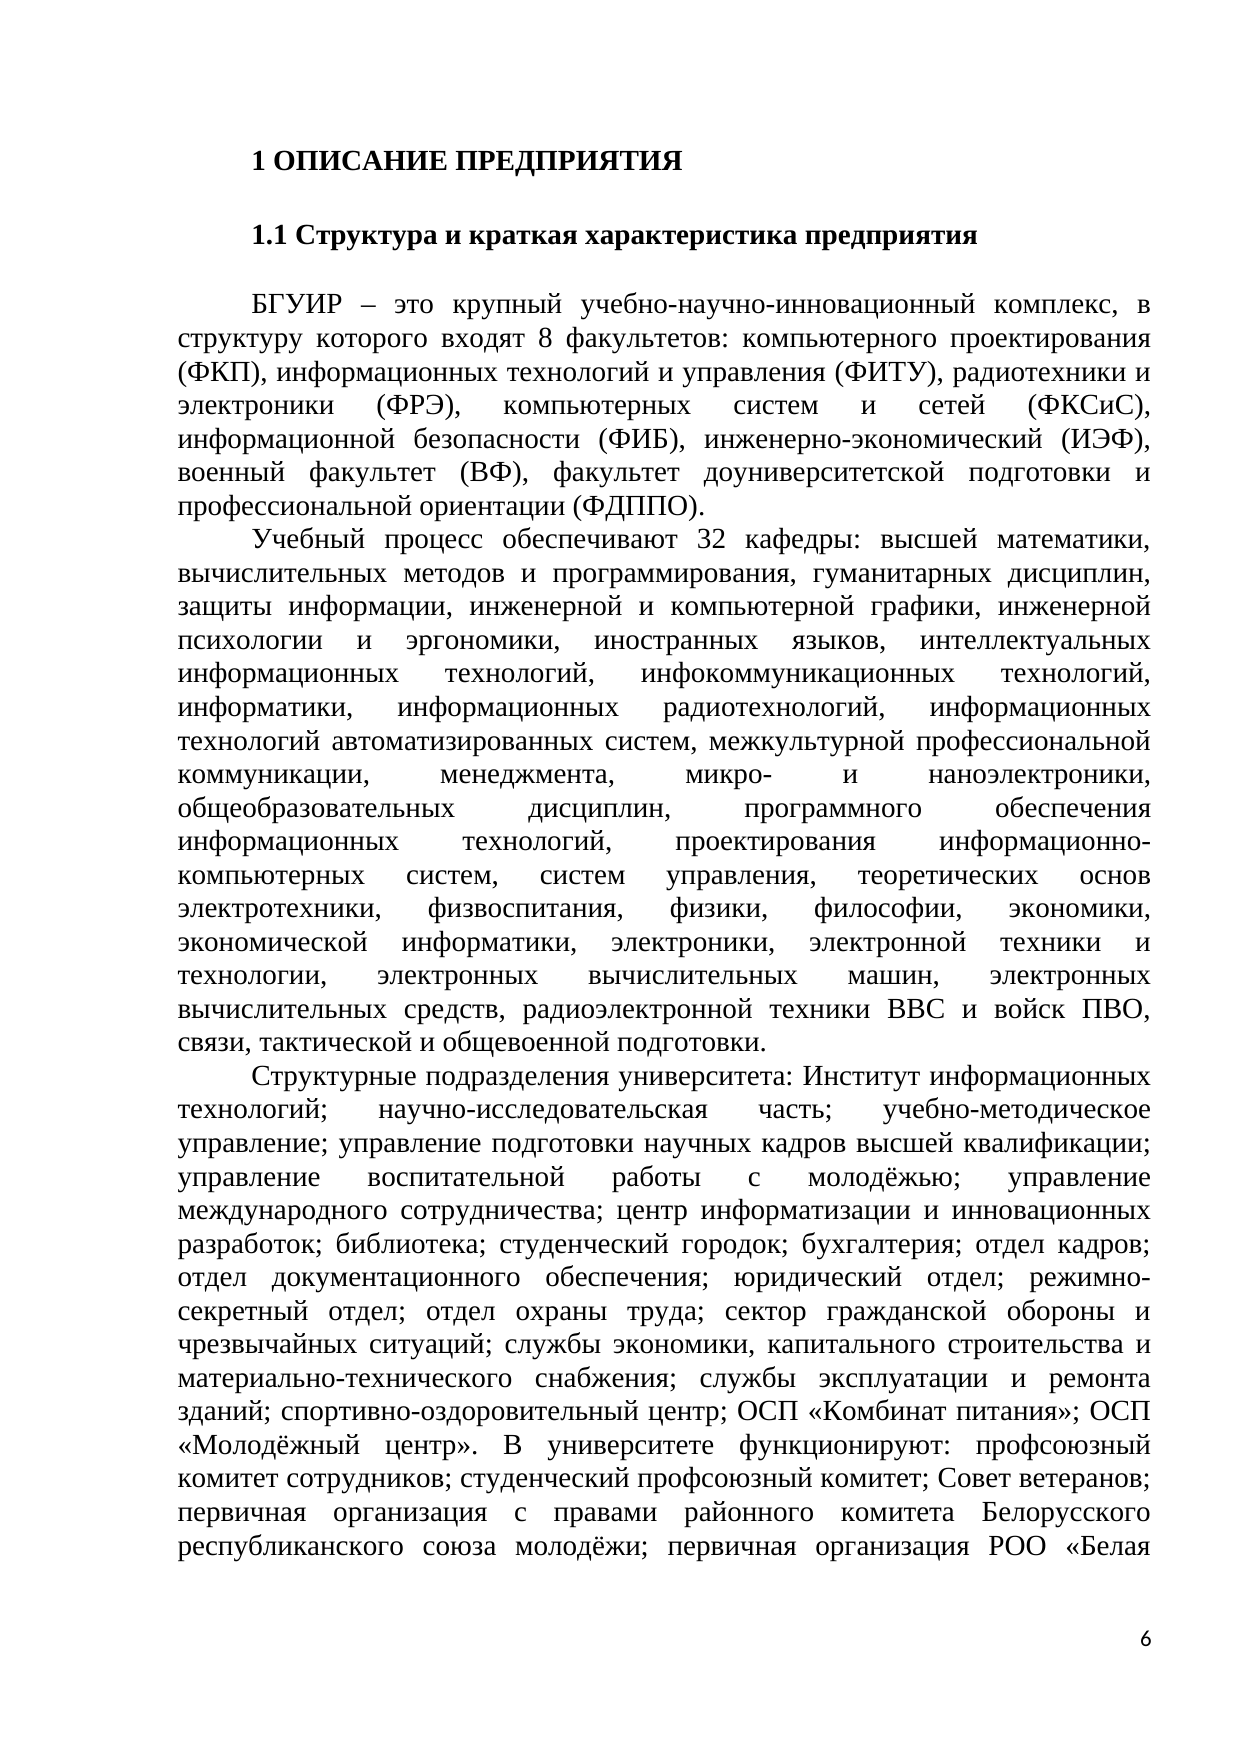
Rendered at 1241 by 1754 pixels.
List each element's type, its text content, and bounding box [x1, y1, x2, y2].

subtitle 1 ОПИСАНИЕ ПРЕДПРИЯТИЯ [177, 143, 1152, 177]
text Учебный процесс обеспечивают 32 кафедры: высшей математики, вычислительных методов и программирования, гуманитарных дисциплин, защиты информации, инженерной и компьютерной графики, инженерной психологии и эргономики, иностранных языков, интеллектуальных информационных технологий, инфокоммуникационных технологий, информатики, информационных радиотехнологий, информационных технологий автоматизированных систем, межкультурной профессиональной коммуникации, менеджмента, микро- и наноэлектроники, общеобразовательных дисциплин, программного обеспечения информационных технологий, проектирования информационно-компьютерных систем, систем управления, теоретических основ электротехники, физвоспитания, физики, философии, экономики, экономической информатики, электроники, электронной техники и технологии, электронных вычислительных машин, электронных вычислительных средств, радиоэлектронной техники ВВС и войск ПВО, связи, тактической и общевоенной подготовки. [177, 521, 1152, 1058]
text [177, 1058, 1152, 1561]
text БГУИР – это крупный учебно-научно-инновационный комплекс, в структуру которого входят 8 факультетов: компьютерного проектирования (ФКП), информационных технологий и управления (ФИТУ), радиотехники и электроники (ФРЭ), компьютерных систем и сетей (ФКСиС), информационной безопасности (ФИБ), инженерно-экономический (ИЭФ), военный факультет (ВФ), факультет доуниверситетской подготовки и профессиональной ориентации (ФДППО). [177, 287, 1152, 521]
subtitle 1.1 Структура и краткая характеристика предприятия [177, 217, 1152, 251]
